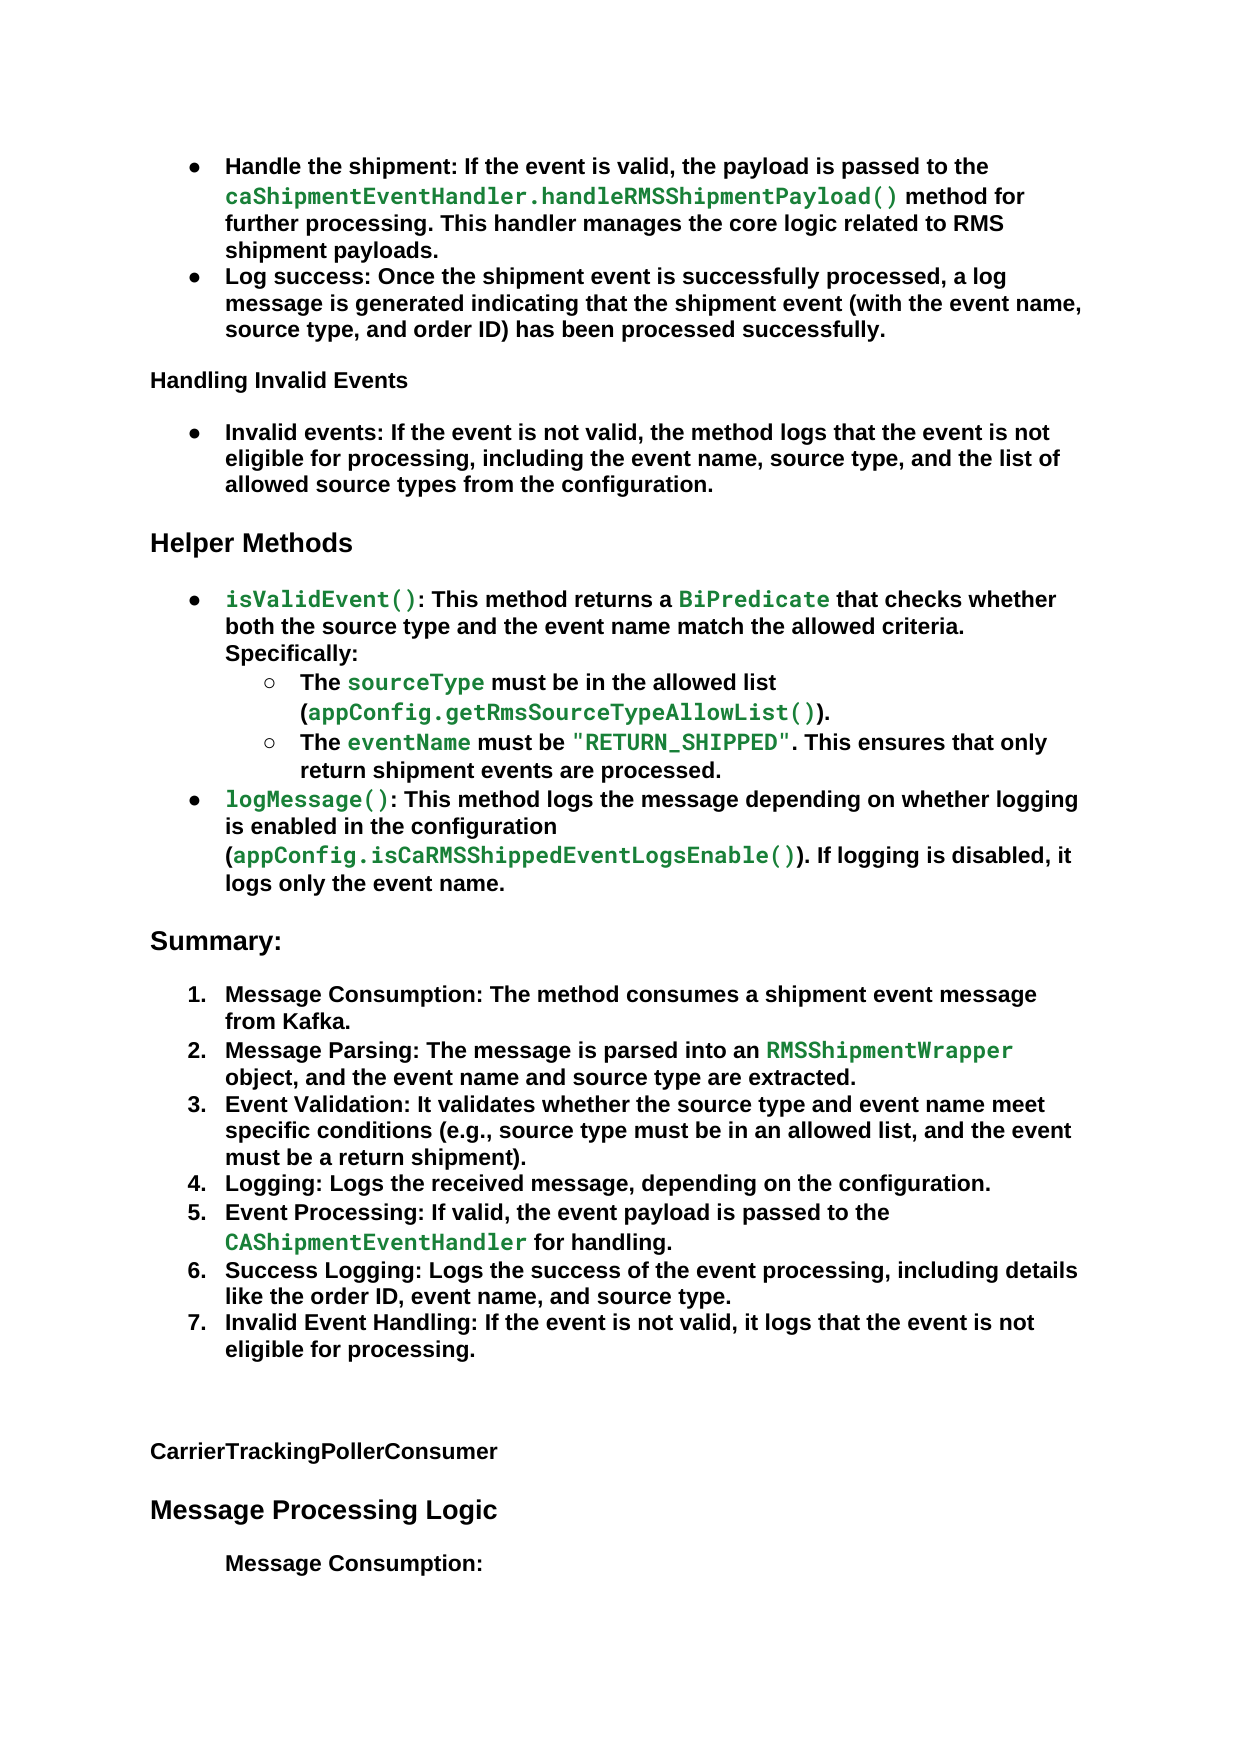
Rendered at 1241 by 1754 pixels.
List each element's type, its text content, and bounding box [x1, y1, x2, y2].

list The eventName must be "RETURN_SHIPPED". This ensures that only return shipment events are processed. [262, 726, 1090, 783]
list Message Parsing: The message is parsed into an RMSShipmentWrapper object, and the event name and source type are extracted. [187, 1034, 1090, 1091]
list Invalid Event Handling: If the event is not valid, it logs that the event is not eligible for processing. [187, 1309, 1090, 1362]
list Invalid events: If the event is not valid, the method logs that the event is not eligible for processing, including the event name, source type, and the list of allowed source types from the configuration. [187, 418, 1090, 498]
list Log success: Once the shipment event is successfully processed, a log message is generated indicating that the shipment event (with the event name, source type, and order ID) has been processed successfully. [187, 263, 1090, 342]
list Handle the shipment: If the event is valid, the payload is passed to the caShipmentEventHandler.handleRMSShipmentPayload() method for further processing. This handler manages the core logic related to RMS shipment payloads. [187, 150, 1090, 263]
subtitle Message Processing Logic [150, 1494, 1090, 1525]
subtitle Summary: [150, 925, 1090, 956]
list isValidEvent(): This method returns a BiPredicate that checks whether both the source type and the event name match the allowed criteria. Specifically: [187, 583, 1090, 666]
list Event Validation: It validates whether the source type and event name meet specific conditions (e.g., source type must be in an allowed list, and the event must be a return shipment). [187, 1091, 1090, 1170]
list Event Processing: If valid, the event payload is passed to the CAShipmentEventHandler for handling. [187, 1196, 1090, 1257]
subtitle Helper Methods [150, 527, 1090, 558]
list Message Consumption: The method consumes a shipment event message from Kafka. [187, 981, 1090, 1034]
text CarrierTrackingPollerConsumer [150, 1438, 1090, 1465]
subtitle Handling Invalid Events [150, 367, 1090, 393]
list The sourceType must be in the allowed list (appConfig.getRmsSourceTypeAllowList()). [262, 666, 1090, 726]
list Success Logging: Logs the success of the event processing, including details like the order ID, event name, and source type. [187, 1257, 1090, 1309]
list Logging: Logs the received message, depending on the configuration. [187, 1170, 1090, 1196]
text Message Consumption: [225, 1550, 1090, 1576]
list logMessage(): This method logs the message depending on whether logging is enabled in the configuration (appConfig.isCaRMSShippedEventLogsEnable()). If logging is disabled, it logs only the event name. [187, 783, 1090, 896]
